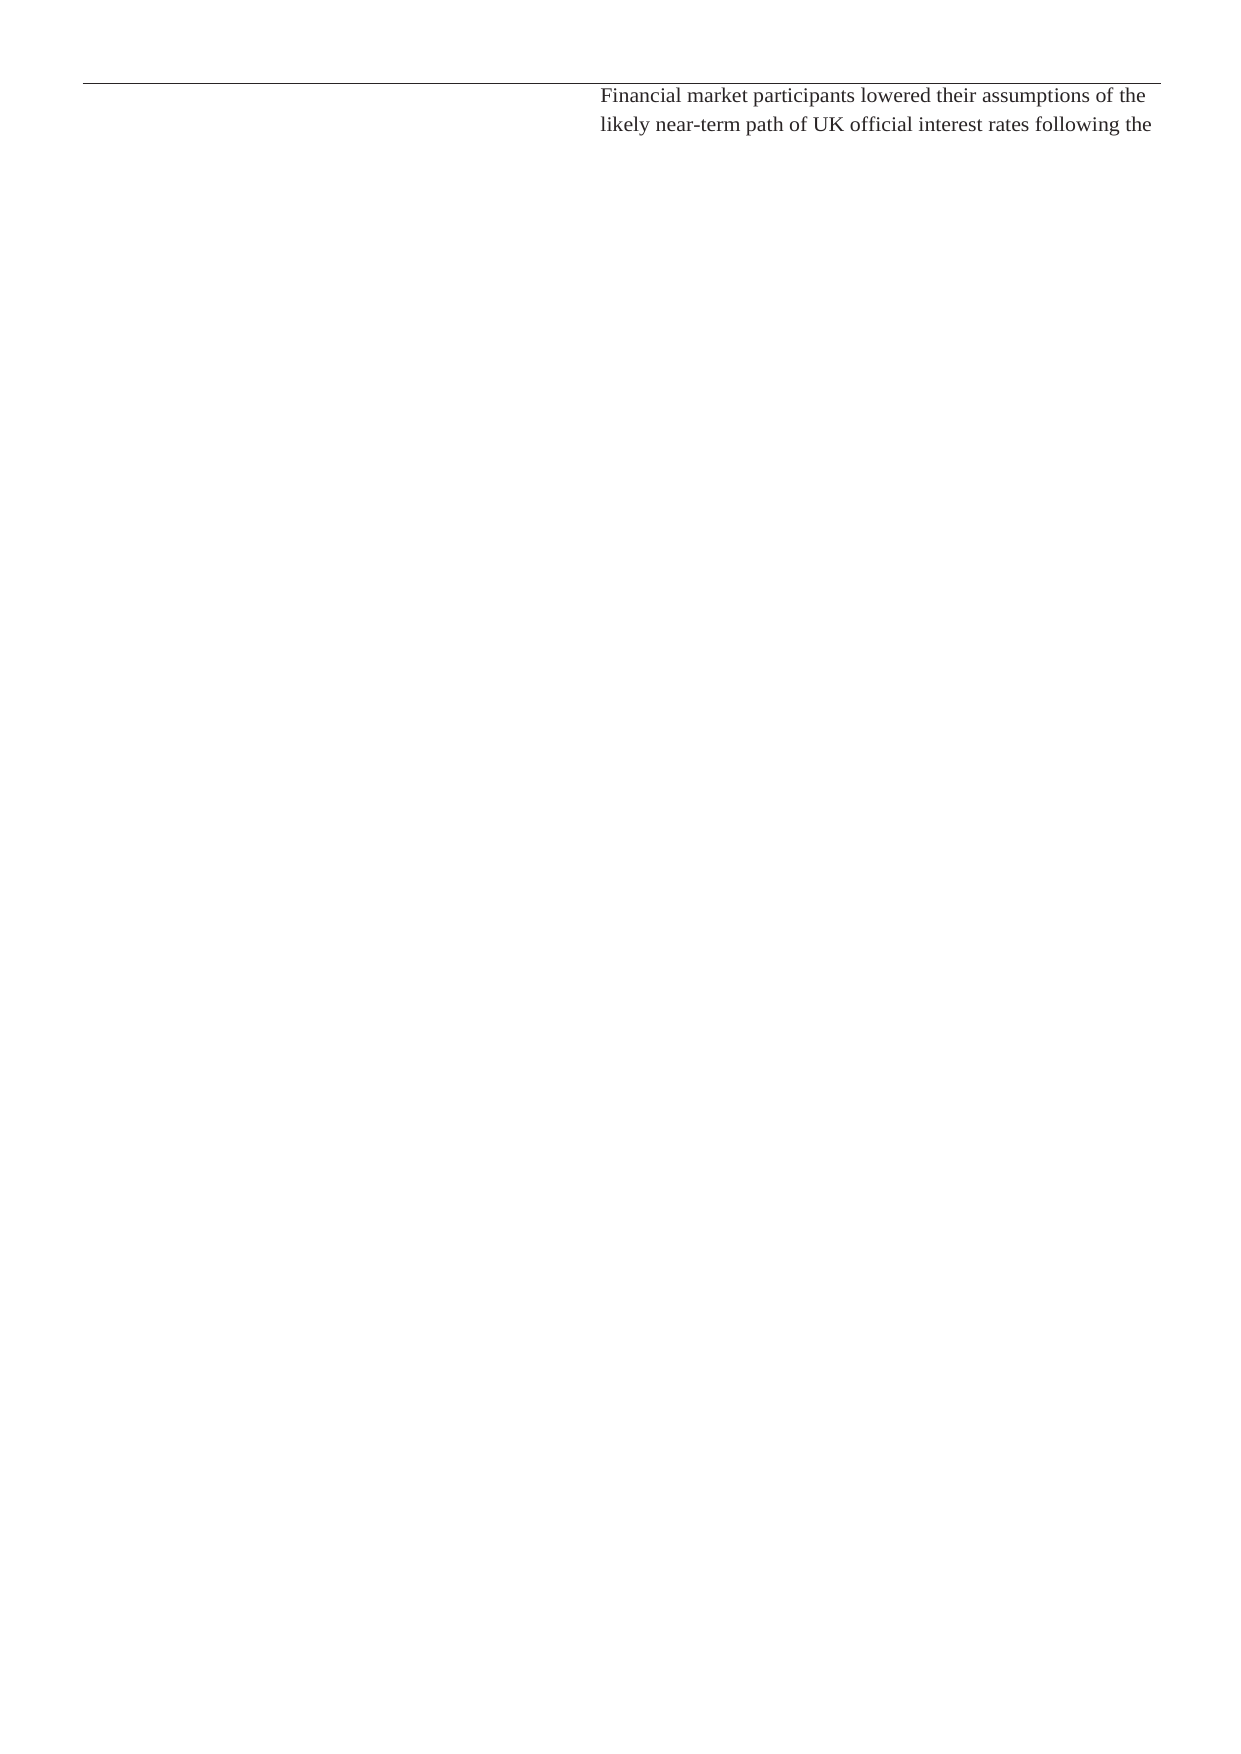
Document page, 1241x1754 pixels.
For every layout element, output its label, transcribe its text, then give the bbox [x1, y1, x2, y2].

text Financial market participants lowered their assumptions of the likely near-term path of UK official interest rates following the [600, 83, 1173, 136]
